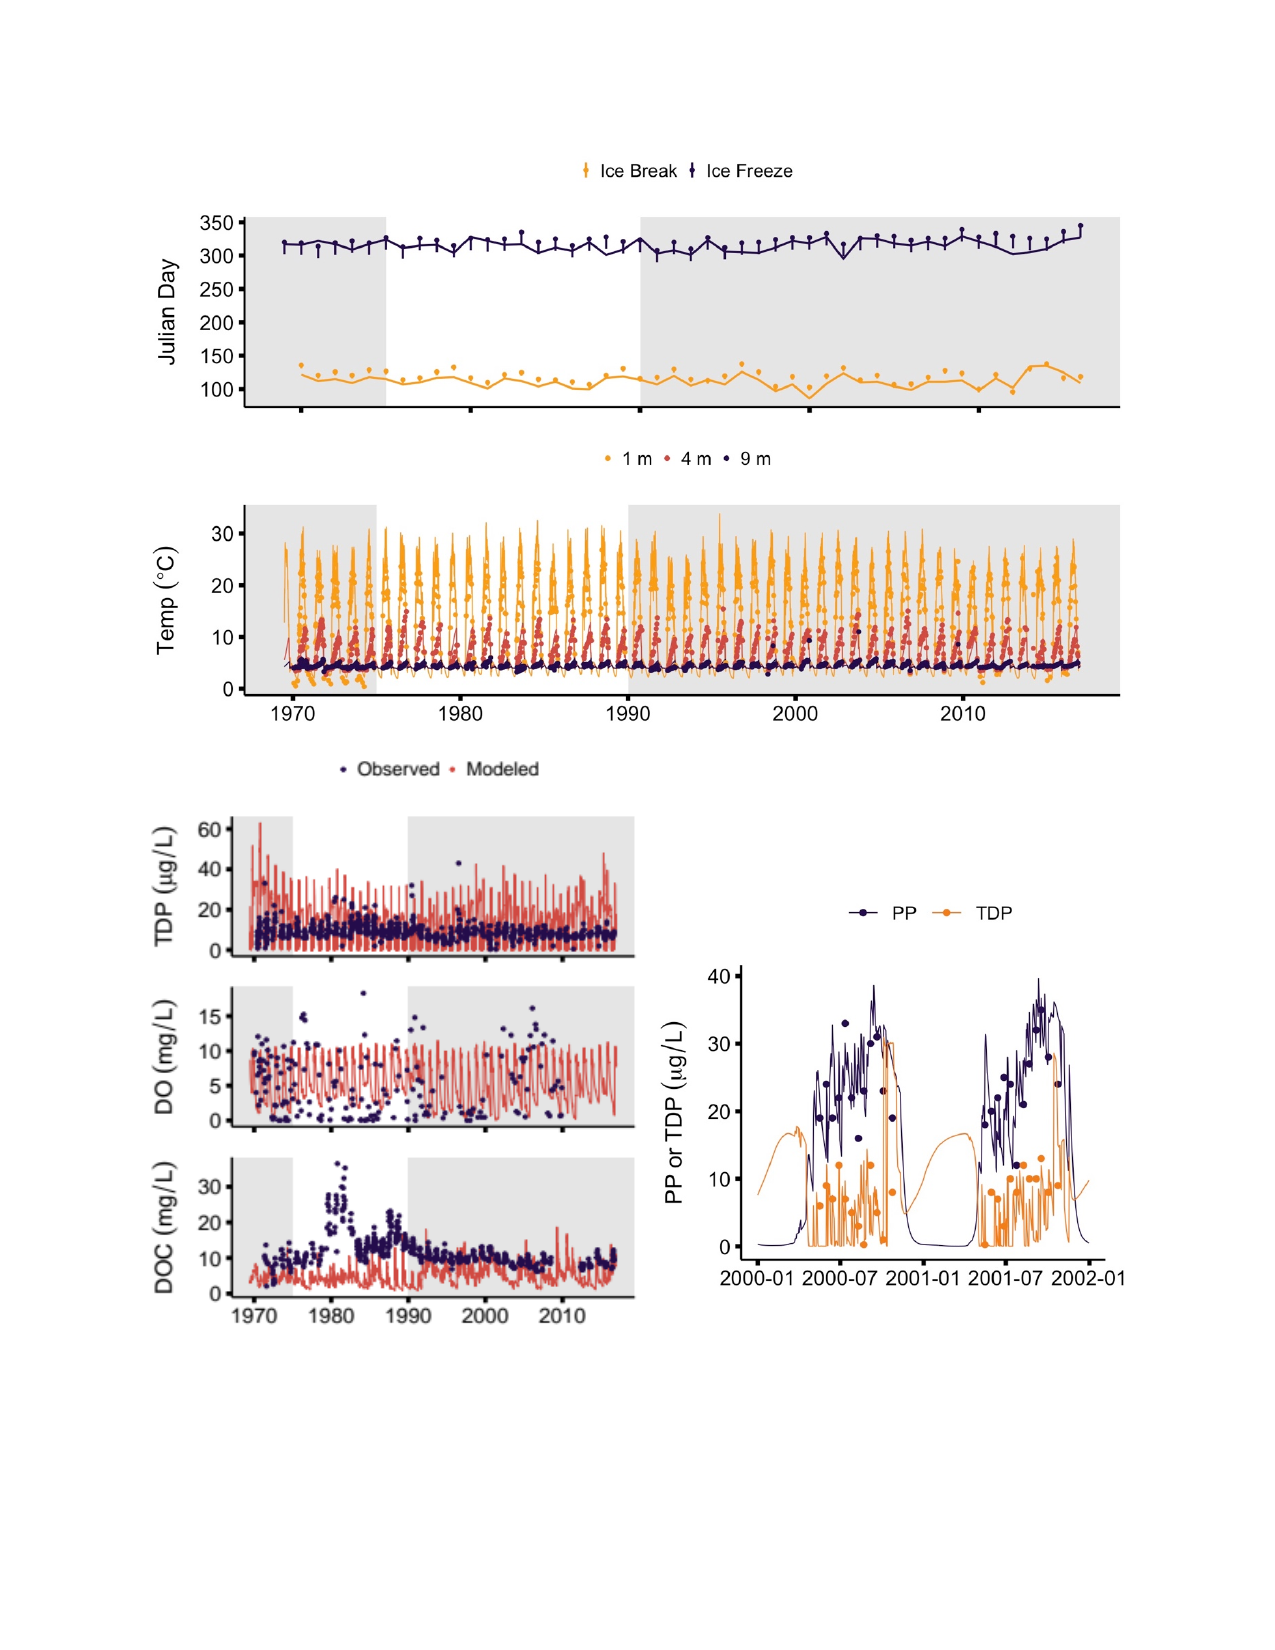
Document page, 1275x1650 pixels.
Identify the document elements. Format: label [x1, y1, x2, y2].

picture [150, 150, 1125, 750]
picture [637, 862, 1125, 1350]
